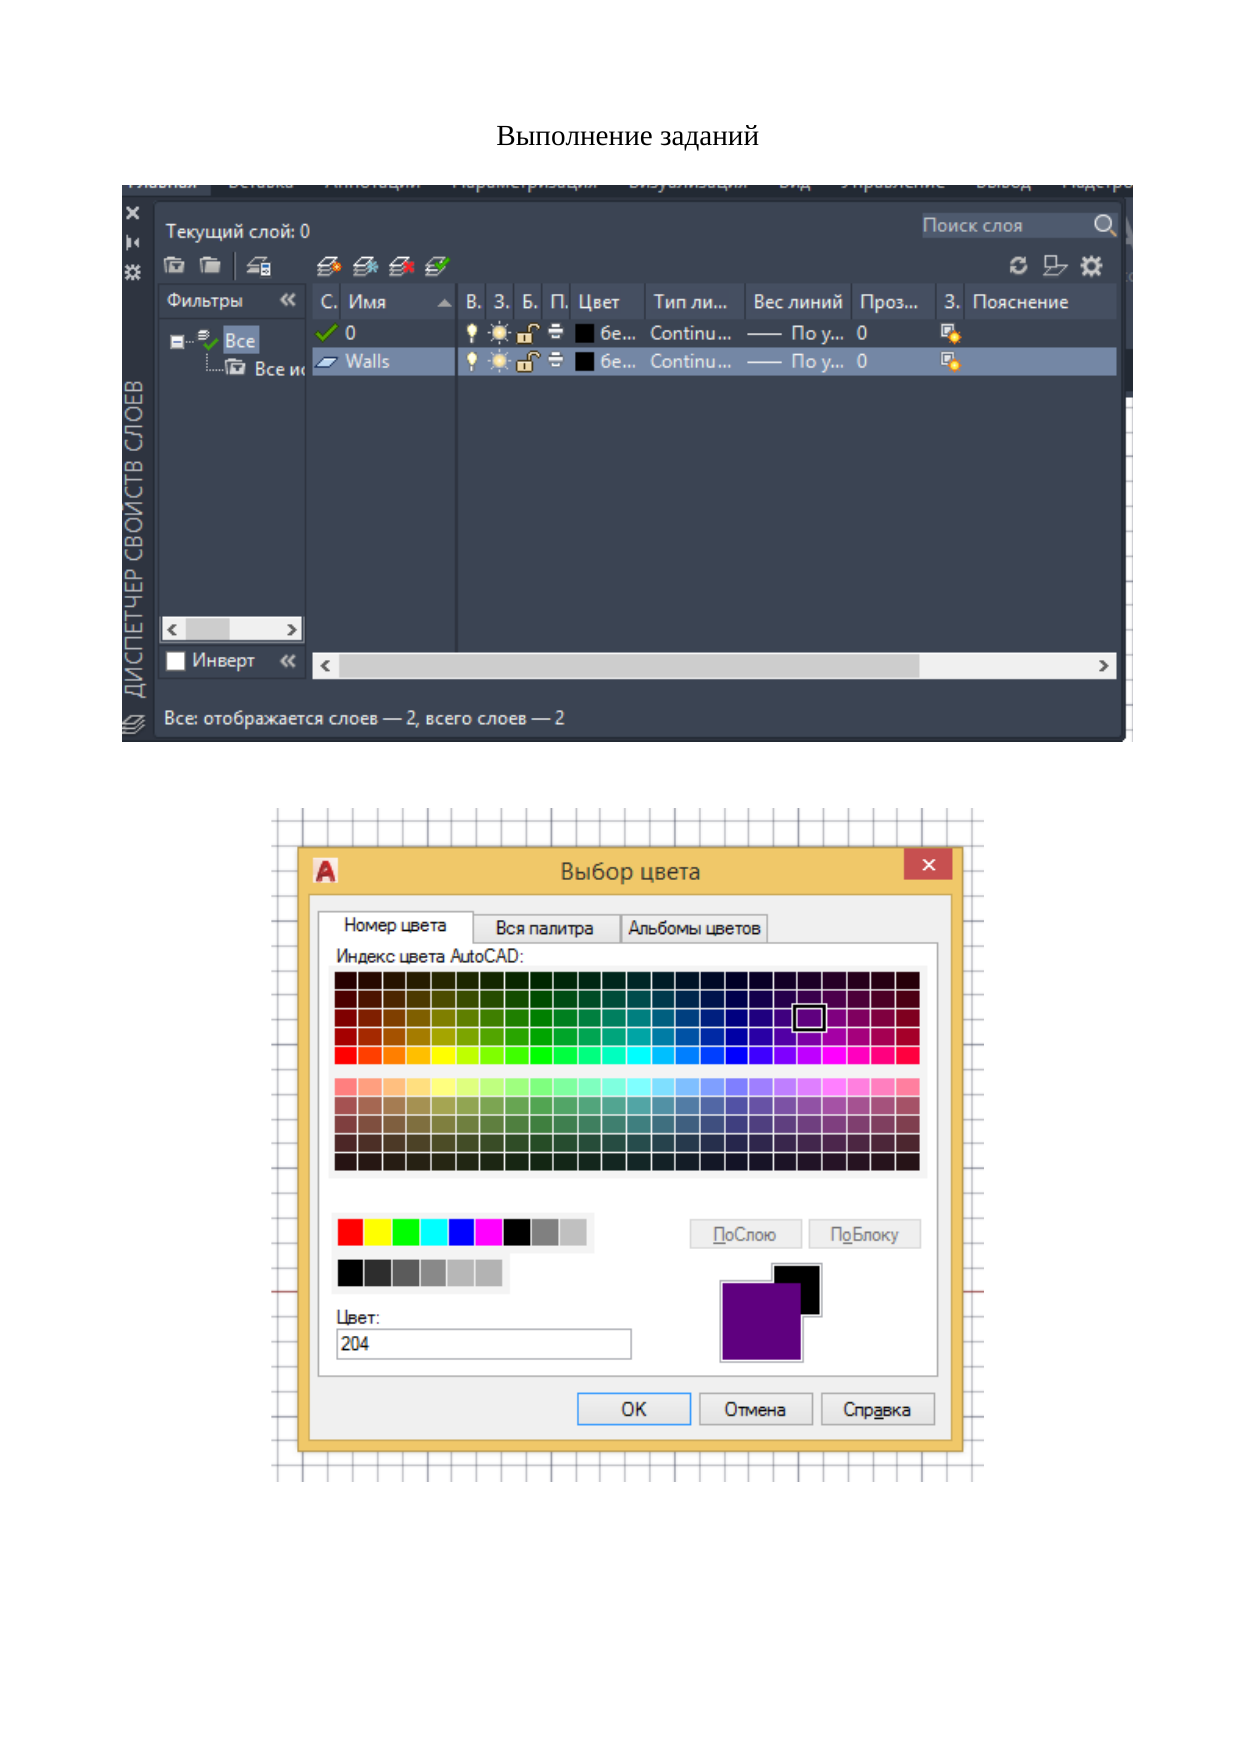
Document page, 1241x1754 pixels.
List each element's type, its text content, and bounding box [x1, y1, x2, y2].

list Выполнение заданий [103, 118, 1152, 152]
picture [271, 808, 984, 1482]
picture [122, 185, 1133, 742]
